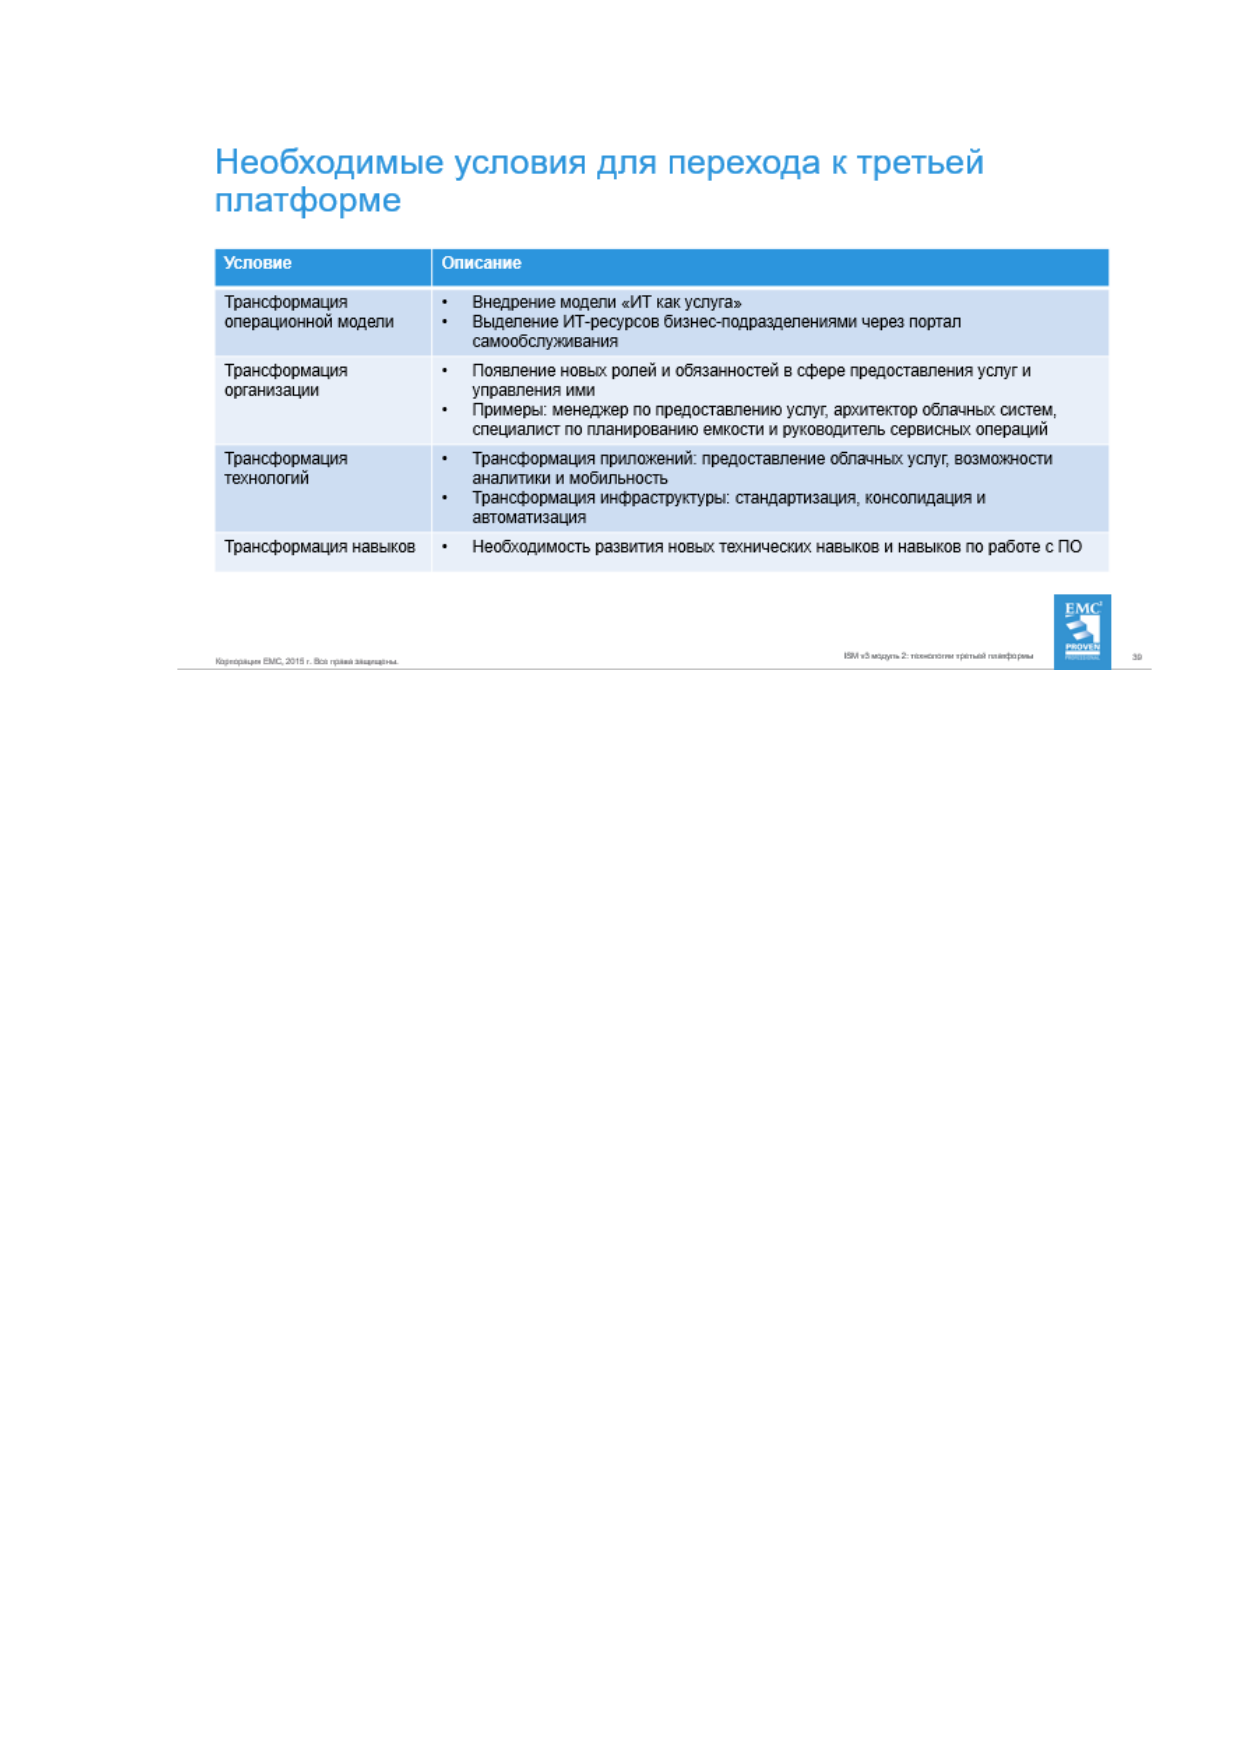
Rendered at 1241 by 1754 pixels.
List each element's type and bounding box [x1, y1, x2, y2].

picture [177, 118, 1152, 670]
